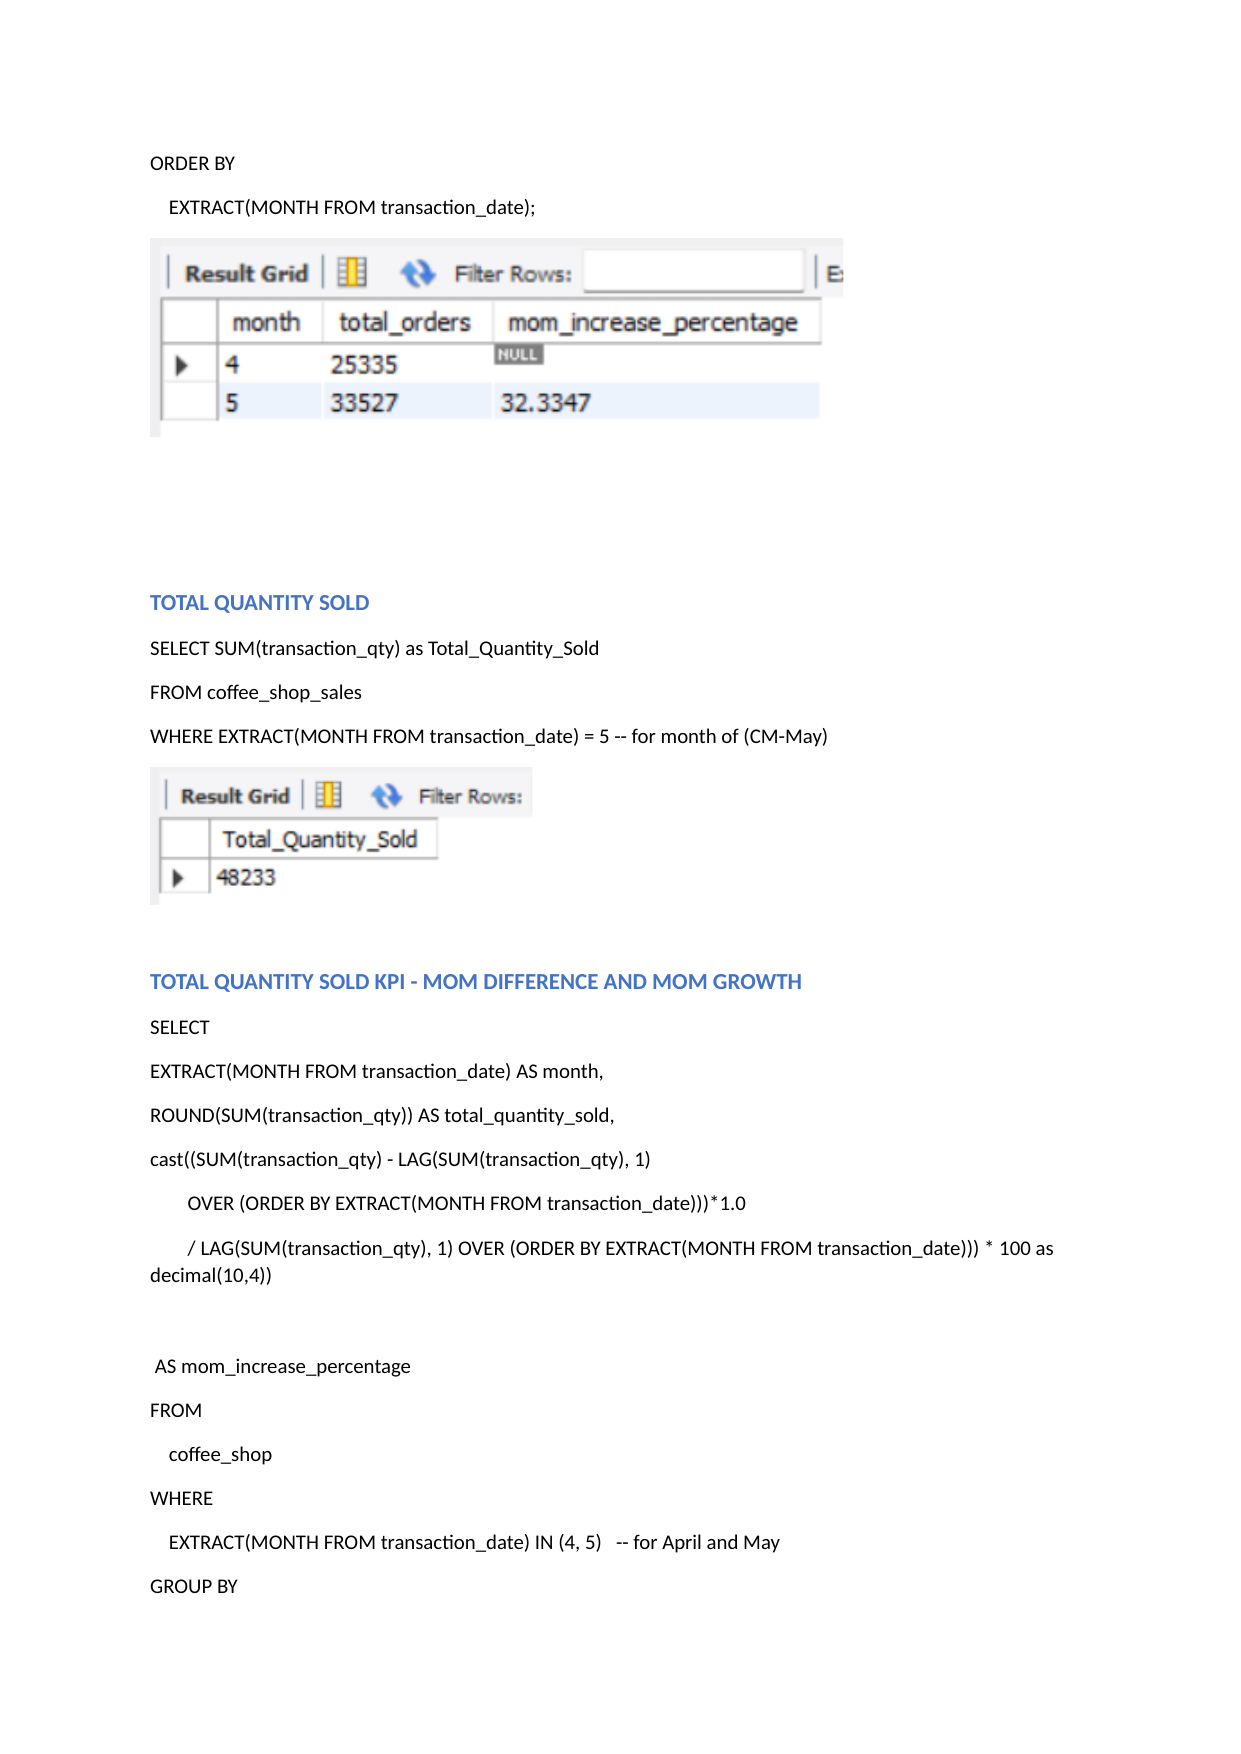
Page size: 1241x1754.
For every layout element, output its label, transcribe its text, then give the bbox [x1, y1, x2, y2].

picture [150, 767, 533, 905]
text cast((SUM(transaction_qty) - LAG(SUM(transaction_qty), 1) [150, 1147, 1090, 1172]
text / LAG(SUM(transaction_qty), 1) OVER (ORDER BY EXTRACT(MONTH FROM transaction_date))) * 100 as decimal(10,4)) [150, 1235, 1090, 1287]
text OVER (ORDER BY EXTRACT(MONTH FROM transaction_date)))*1.0 [150, 1191, 1090, 1216]
text EXTRACT(MONTH FROM transaction_date); [150, 194, 1090, 219]
picture [150, 238, 844, 437]
text TOTAL QUANTITY SOLD KPI - MOM DIFFERENCE AND MOM GROWTH [150, 967, 1090, 996]
text FROM [150, 1397, 1090, 1422]
text EXTRACT(MONTH FROM transaction_date) IN (4, 5) -- for April and May [150, 1529, 1090, 1554]
text AS mom_increase_percentage [150, 1353, 1090, 1378]
text EXTRACT(MONTH FROM transaction_date) AS month, [150, 1058, 1090, 1084]
text FROM coffee_shop_sales [150, 679, 1090, 704]
text GROUP BY [150, 1573, 1090, 1598]
text SELECT [150, 1014, 1090, 1040]
text TOTAL QUANTITY SOLD [150, 588, 1090, 616]
text coffee_shop [150, 1441, 1090, 1466]
text ROUND(SUM(transaction_qty)) AS total_quantity_sold, [150, 1102, 1090, 1128]
text SELECT SUM(transaction_qty) as Total_Quantity_Sold [150, 635, 1090, 660]
text WHERE [150, 1485, 1090, 1510]
text WHERE EXTRACT(MONTH FROM transaction_date) = 5 -- for month of (CM-May) [150, 723, 1090, 748]
text ORDER BY [150, 150, 1090, 175]
